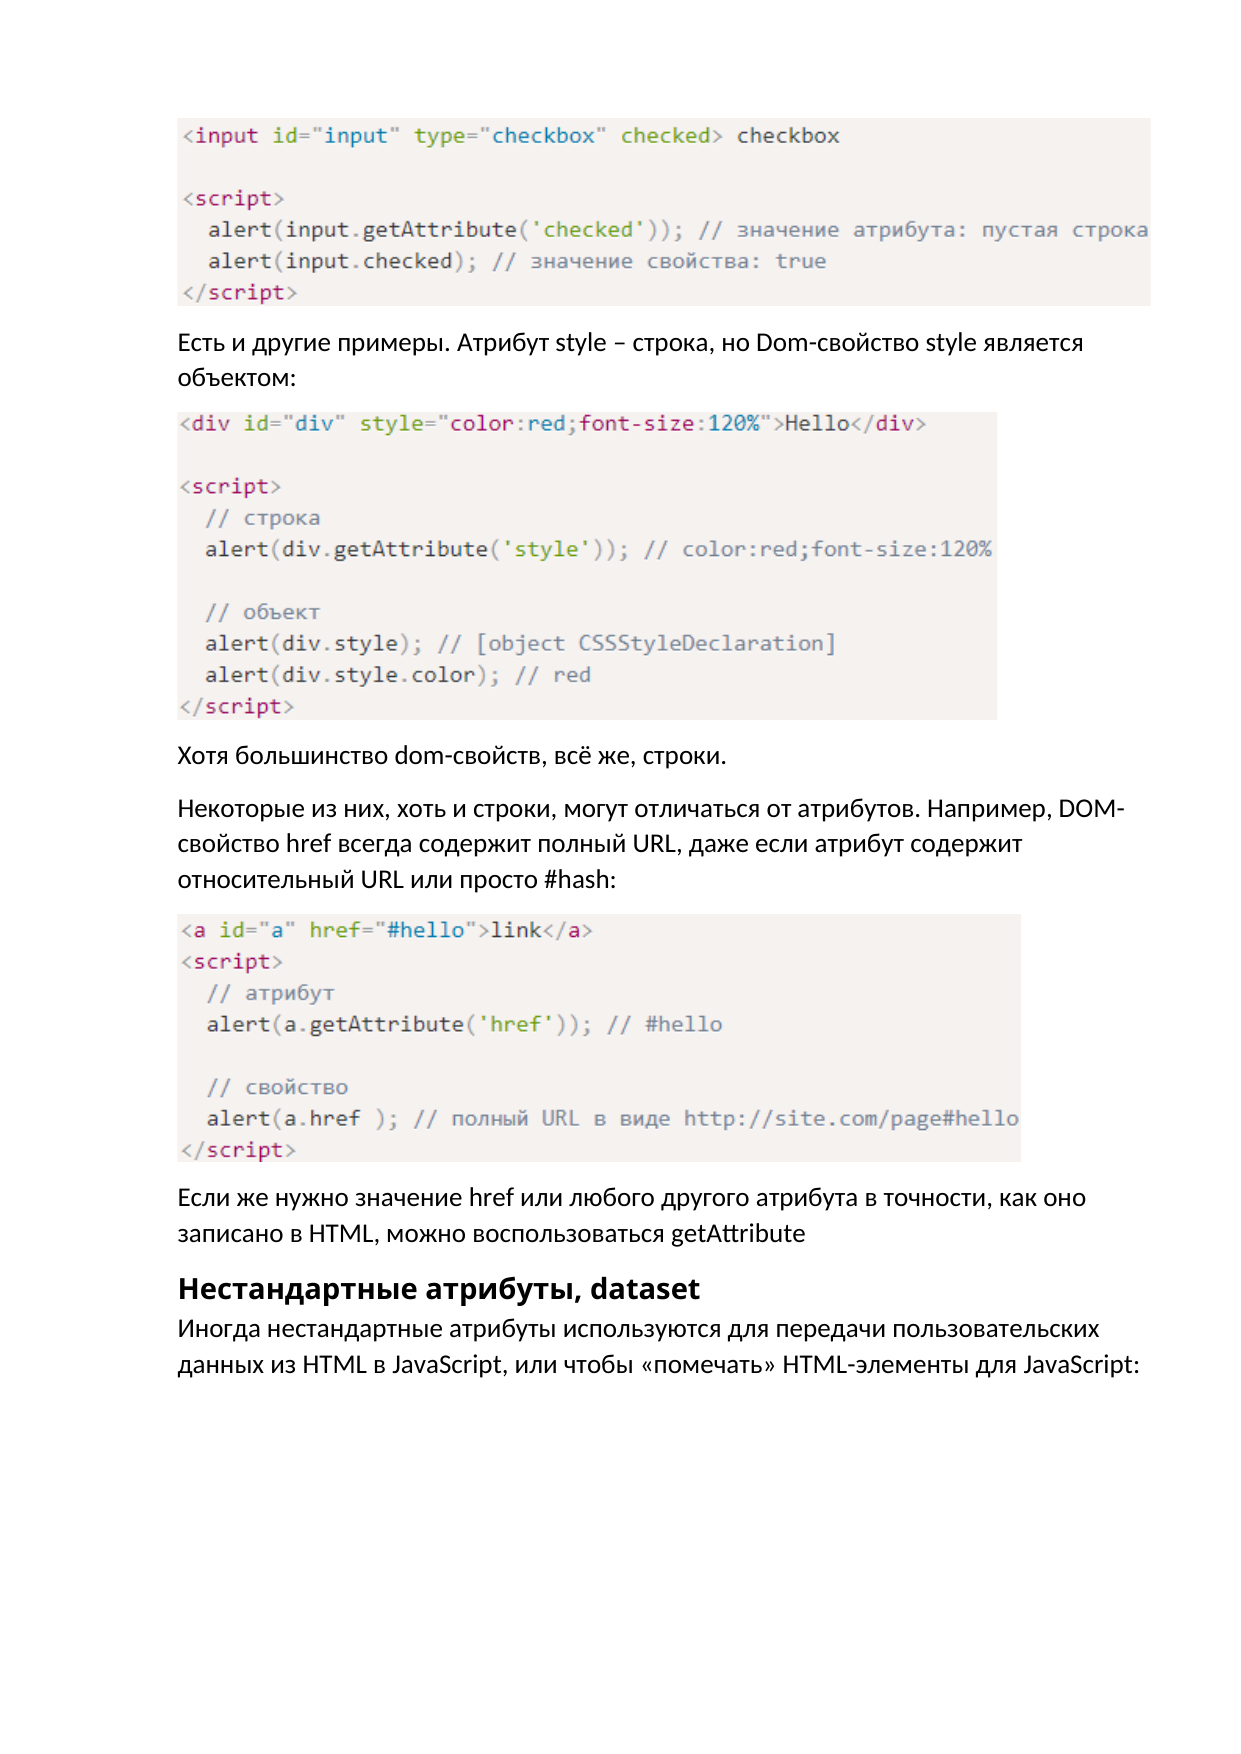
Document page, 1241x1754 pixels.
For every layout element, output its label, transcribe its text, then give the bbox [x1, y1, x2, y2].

text Хотя большинство dom-свойств, всё же, строки. [177, 738, 1152, 771]
subtitle Нестандартные атрибуты, dataset [177, 1268, 1152, 1308]
text Иногда нестандартные атрибуты используются для передачи пользовательских данных из HTML в JavaScript, или чтобы «помечать» HTML-элементы для JavaScript: [177, 1311, 1152, 1380]
picture [177, 914, 1022, 1162]
picture [177, 118, 1151, 306]
text Есть и другие примеры. Атрибут style – строка, но Dom-свойство style является объектом: [177, 325, 1152, 393]
picture [177, 412, 998, 720]
text Некоторые из них, хоть и строки, могут отличаться от атрибутов. Например, DOM-свойство href всегда содержит полный URL, даже если атрибут содержит относительный URL или просто #hash: [177, 791, 1152, 895]
text Если же нужно значение href или любого другого атрибута в точности, как оно записано в HTML, можно воспользоваться getAttribute [177, 1180, 1152, 1249]
